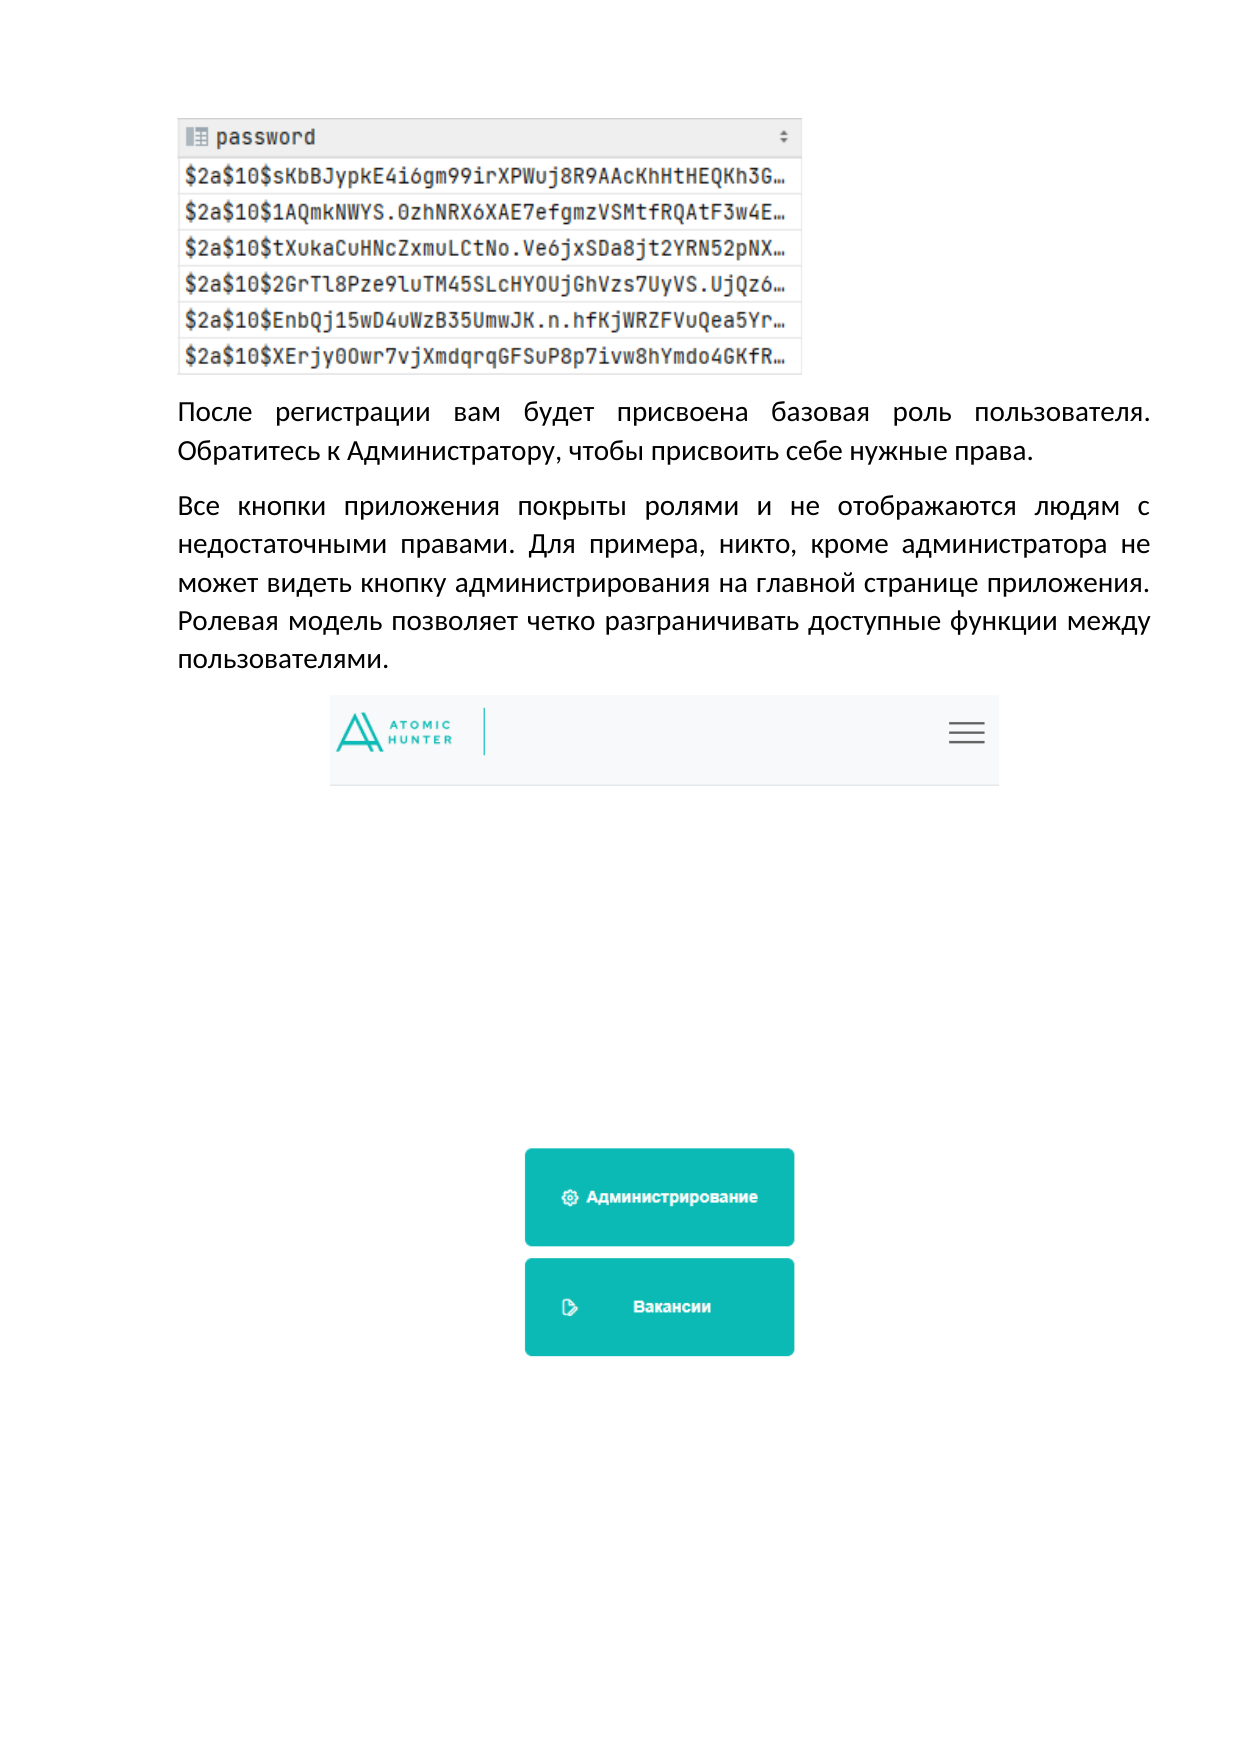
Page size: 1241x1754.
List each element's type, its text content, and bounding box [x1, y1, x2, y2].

picture [177, 118, 803, 375]
text Все кнопки приложения покрыты ролями и не отображаются людям с недостаточными правами. Для примера, никто, кроме администратора не может видеть кнопку администрирования на главной странице приложения. Ролевая модель позволяет четко разграничивать доступные функции между пользователями. [177, 487, 1152, 676]
picture [329, 695, 1000, 1479]
text После регистрации вам будет присвоена базовая роль пользователя. Обратитесь к Администратору, чтобы присвоить себе нужные права. [177, 393, 1152, 467]
